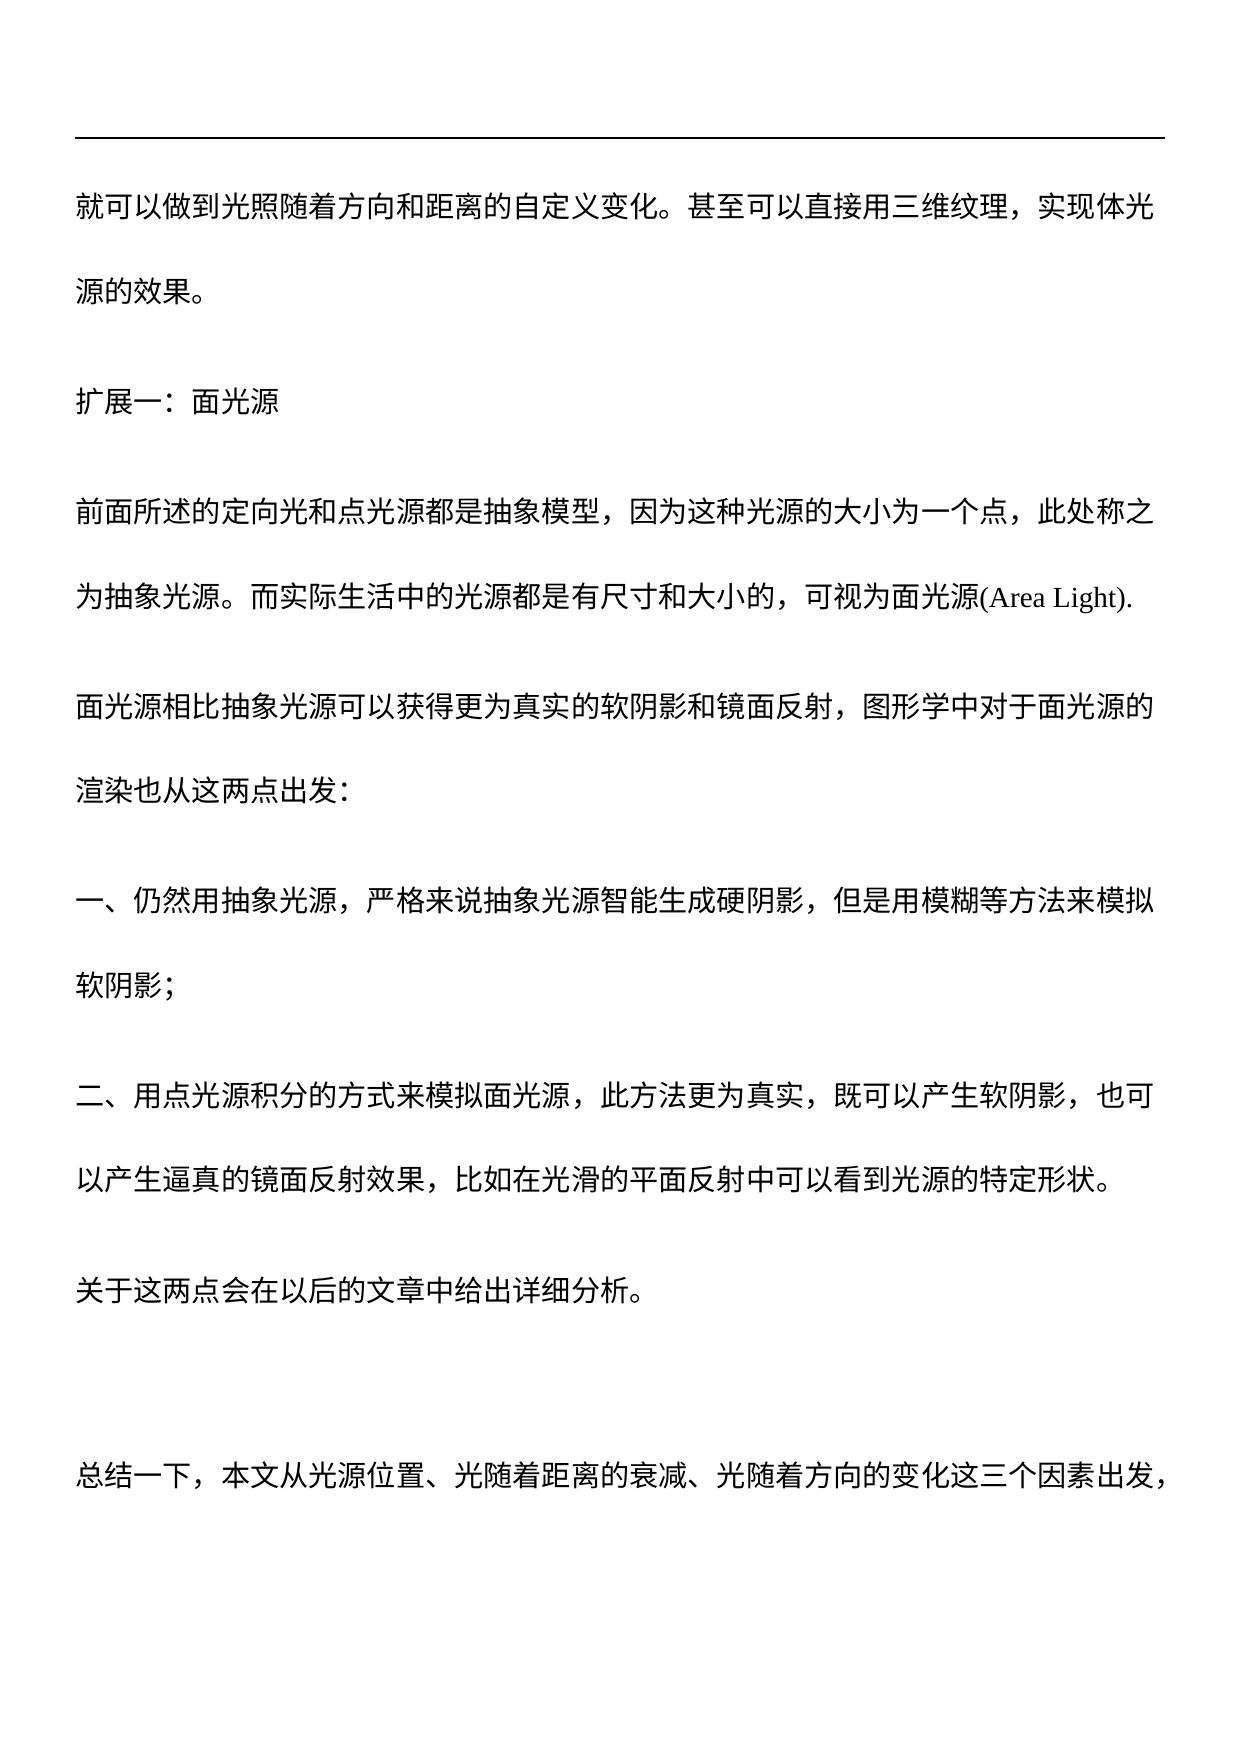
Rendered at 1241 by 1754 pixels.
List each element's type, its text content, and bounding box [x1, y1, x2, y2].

text 前面所述的定向光和点光源都是抽象模型，因为这种光源的大小为一个点，此处称之为抽象光源。而实际生活中的光源都是有尺寸和大小的，可视为面光源(Area Light). [75, 477, 1165, 627]
text 一、仍然用抽象光源，严格来说抽象光源智能生成硬阴影，但是用模糊等方法来模拟软阴影； [75, 867, 1165, 1016]
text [75, 1441, 1165, 1506]
text 关于这两点会在以后的文章中给出详细分析。 [75, 1256, 1165, 1321]
text 扩展一：面光源 [75, 367, 1165, 432]
text 面光源相比抽象光源可以获得更为真实的软阴影和镜面反射，图形学中对于面光源的渲染也从这两点出发： [75, 672, 1165, 821]
text 二、用点光源积分的方式来模拟面光源，此方法更为真实，既可以产生软阴影，也可以产生逼真的镜面反射效果，比如在光滑的平面反射中可以看到光源的特定形状。 [75, 1061, 1165, 1211]
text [75, 173, 1165, 322]
